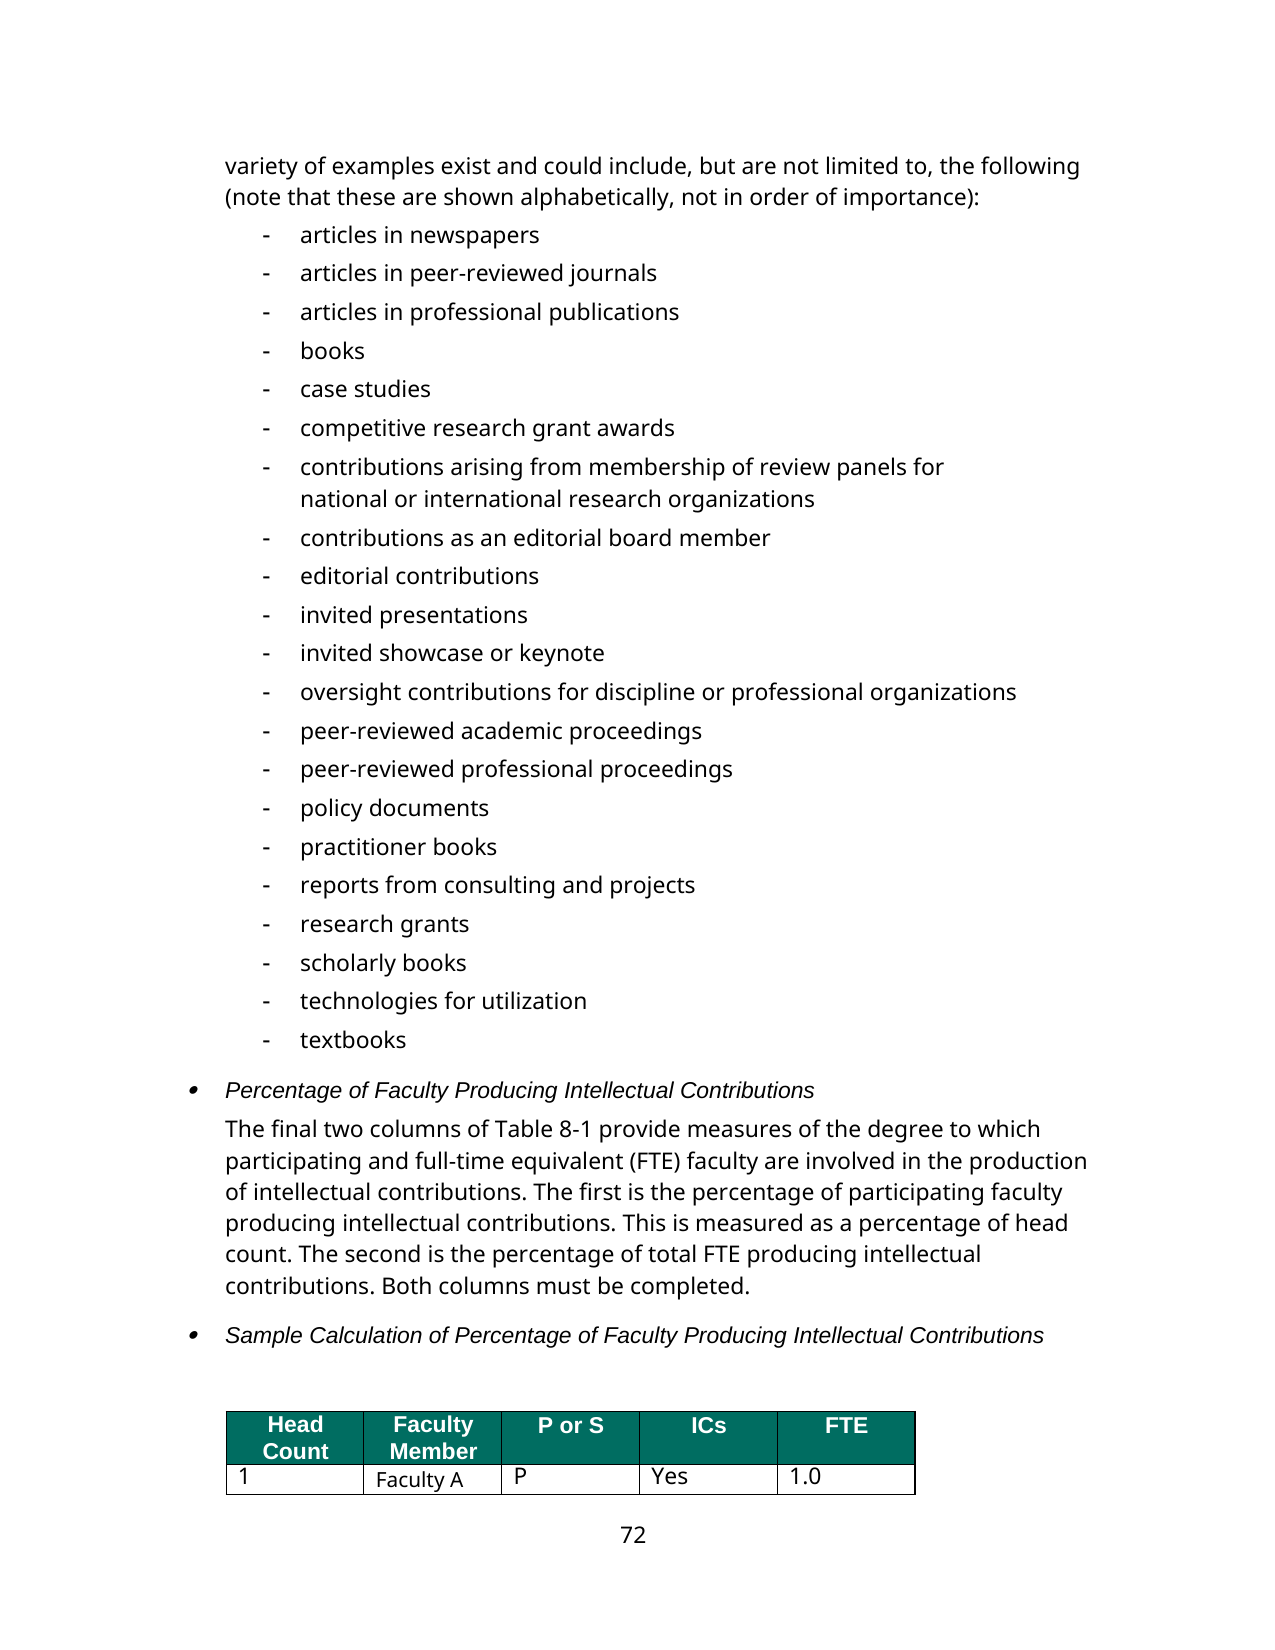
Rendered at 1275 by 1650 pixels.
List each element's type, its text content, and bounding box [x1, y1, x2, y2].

list invited showcase or keynote [262, 637, 1264, 669]
table_cell 1 [227, 1465, 363, 1494]
list peer-reviewed academic proceedings [262, 715, 1264, 746]
table_cell Faculty A [364, 1465, 501, 1494]
list contributions arising from membership of review panels for national or international research organizations [262, 451, 1007, 514]
table_cell P [502, 1465, 639, 1494]
list articles in professional publications [262, 296, 1264, 327]
table_header P or S [502, 1412, 639, 1464]
table_header ICs [640, 1412, 777, 1464]
table_header Head Count [227, 1412, 363, 1464]
list textbooks [262, 1024, 1264, 1055]
list peer-reviewed professional proceedings [262, 753, 1264, 784]
list books [262, 335, 1264, 366]
table_cell 1.0 [778, 1465, 914, 1494]
list Sample Calculation of Percentage of Faculty Producing Intellectual Contributions [187, 1322, 1264, 1348]
list research grants [262, 908, 1264, 939]
list Percentage of Faculty Producing Intellectual Contributions [187, 1077, 1264, 1103]
list competitive research grant awards [262, 412, 1264, 443]
list practitioner books [262, 831, 1264, 862]
list oversight contributions for discipline or professional organizations [262, 676, 1264, 707]
text variety of examples exist and could include, but are not limited to, the following (note that these are shown alphabetically, not in order of importance): [225, 150, 1082, 212]
text The final two columns of Table 8-1 provide measures of the degree to which participating and full-time equivalent (FTE) faculty are involved in the production of intellectual contributions. The first is the percentage of participating faculty producing intellectual contributions. This is measured as a percentage of head count. The second is the percentage of total FTE producing intellectual contributions. Both columns must be completed. [225, 1113, 1107, 1301]
list editorial contributions [262, 560, 1264, 591]
table_header FTE [778, 1412, 914, 1464]
table_header Faculty Member [364, 1412, 501, 1464]
list contributions as an editorial board member [262, 521, 1264, 553]
list invited presentations [262, 599, 1264, 630]
list articles in newspapers [262, 219, 1264, 250]
list scholarly books [262, 947, 1264, 978]
list policy documents [262, 792, 1264, 823]
table_cell Yes [640, 1465, 777, 1494]
list articles in peer-reviewed journals [262, 257, 1264, 288]
list case studies [262, 373, 1264, 404]
list technologies for utilization [262, 985, 1264, 1016]
list reports from consulting and projects [262, 869, 1264, 900]
